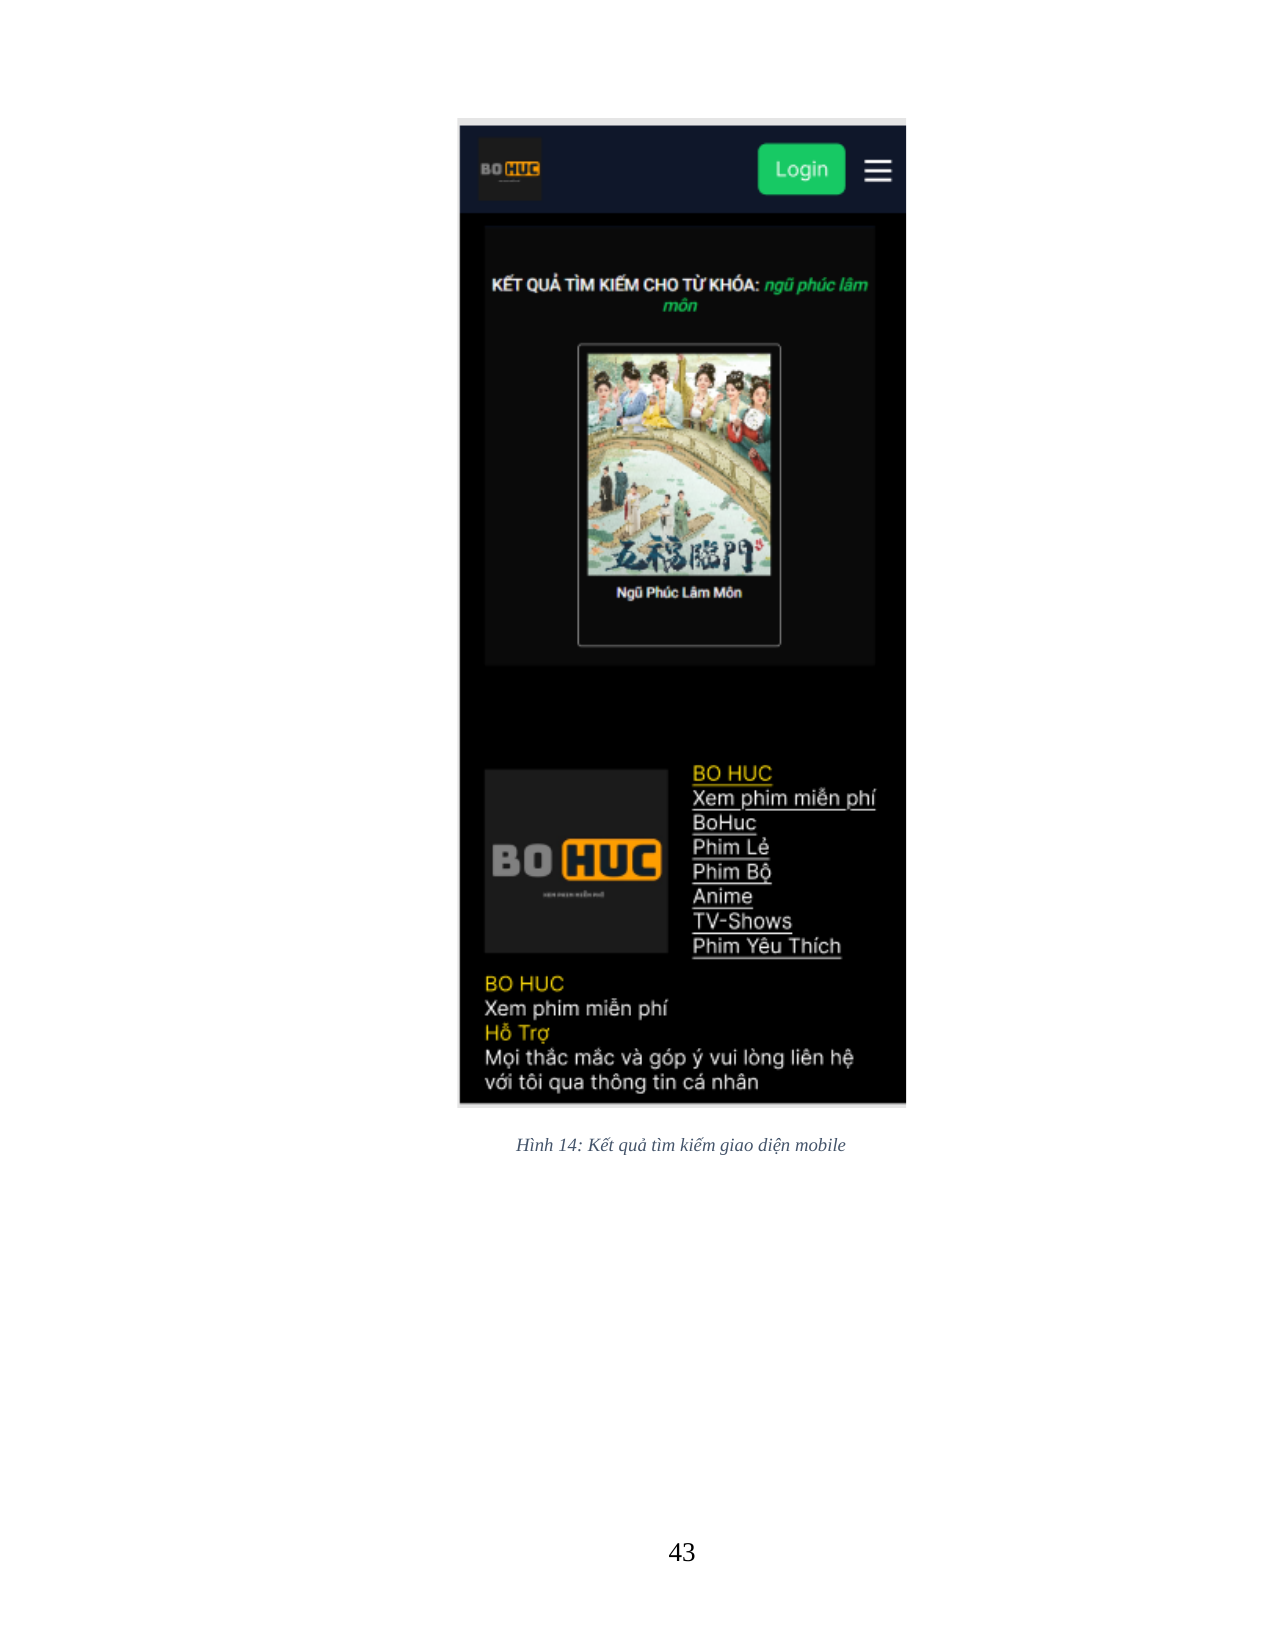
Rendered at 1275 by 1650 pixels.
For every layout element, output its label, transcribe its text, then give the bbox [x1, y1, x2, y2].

text Hình 14: Kết quả tìm kiếm giao diện mobile [177, 1134, 1186, 1156]
picture [457, 118, 907, 1108]
